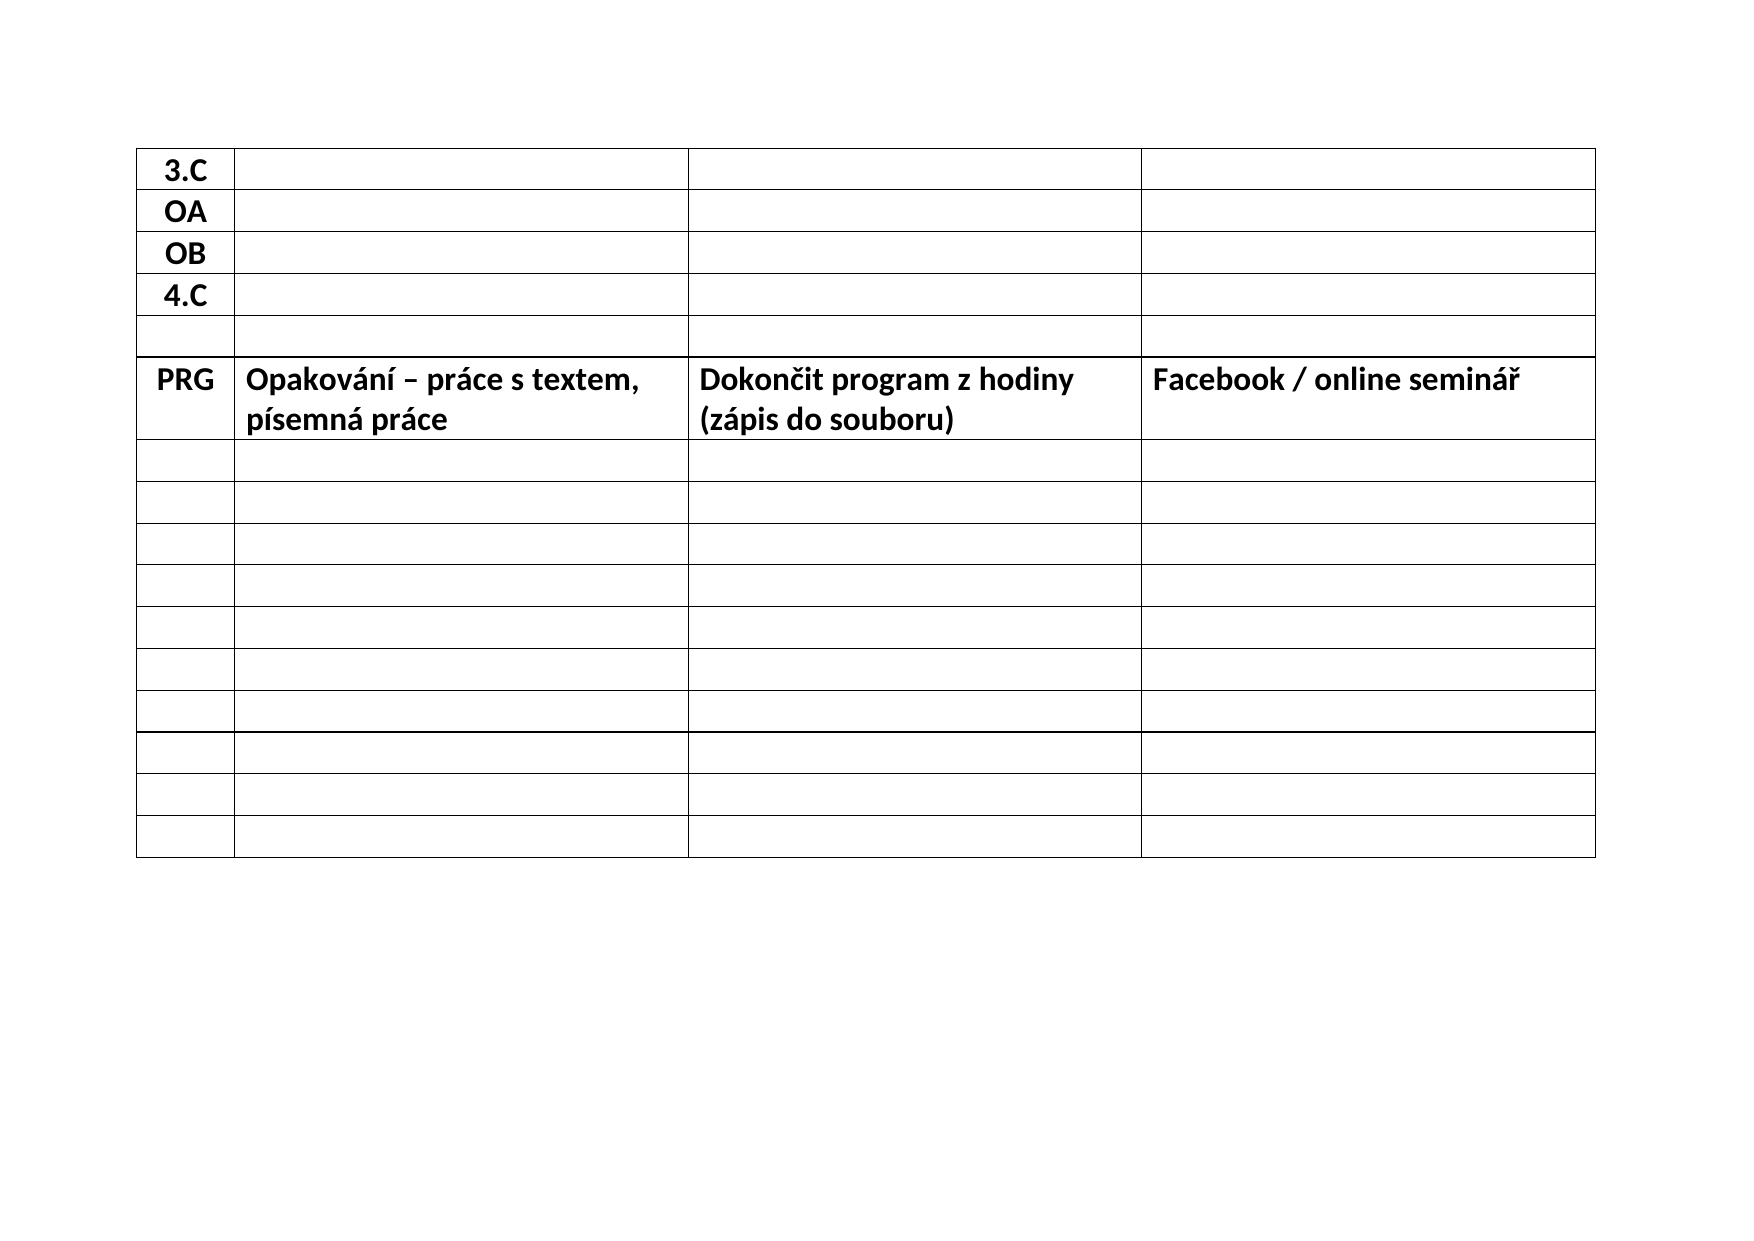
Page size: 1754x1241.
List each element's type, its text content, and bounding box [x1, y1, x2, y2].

table_cell [1142, 565, 1595, 606]
table_cell [1142, 524, 1595, 564]
table_cell [137, 691, 234, 731]
table_cell [137, 440, 234, 481]
table_cell [1142, 733, 1595, 773]
table_cell [689, 232, 1141, 273]
table_cell [1142, 607, 1595, 648]
table_cell [235, 149, 688, 189]
table_cell [235, 232, 688, 273]
table_cell Facebook / online seminář [1142, 358, 1595, 439]
table_cell [235, 190, 688, 231]
table_cell [235, 649, 688, 689]
table_cell [689, 274, 1141, 315]
table_cell PRG [137, 358, 234, 439]
table_cell [235, 733, 688, 773]
table_cell [689, 190, 1141, 231]
table_cell [235, 440, 688, 481]
table_cell [137, 649, 234, 689]
table_cell [1142, 440, 1595, 481]
table_cell [235, 816, 688, 857]
table_cell [1142, 316, 1595, 356]
table_cell 4.C [137, 274, 234, 315]
table_cell [689, 524, 1141, 564]
table_cell Dokončit program z hodiny (zápis do souboru) [689, 358, 1141, 439]
table_cell [689, 482, 1141, 522]
table_cell [689, 774, 1141, 815]
table_cell [235, 607, 688, 648]
table_cell [689, 565, 1141, 606]
table_cell [235, 316, 688, 356]
table_cell [689, 440, 1141, 481]
table_cell [1142, 274, 1595, 315]
table_cell [235, 565, 688, 606]
table_cell [235, 482, 688, 522]
table_cell [137, 733, 234, 773]
table_cell OA [137, 190, 234, 231]
table_cell [689, 649, 1141, 689]
table_cell [235, 274, 688, 315]
table_cell OB [137, 232, 234, 273]
table_cell [1142, 190, 1595, 231]
table_cell [1142, 816, 1595, 857]
table_cell [1142, 232, 1595, 273]
table_cell [689, 316, 1141, 356]
table_cell [137, 774, 234, 815]
table_cell [1142, 649, 1595, 689]
table_cell [235, 774, 688, 815]
table_cell [235, 524, 688, 564]
table_cell [137, 524, 234, 564]
table_cell [137, 607, 234, 648]
table_cell Opakování – práce s textem, písemná práce [235, 358, 688, 439]
table_cell [137, 482, 234, 522]
table_cell [689, 691, 1141, 731]
table_cell [1142, 691, 1595, 731]
table_cell [689, 607, 1141, 648]
table_cell [137, 316, 234, 356]
table_cell [137, 565, 234, 606]
table_cell [689, 733, 1141, 773]
table_cell [1142, 149, 1595, 189]
table_cell [1142, 482, 1595, 522]
table_cell 3.C [137, 149, 234, 189]
table_cell [1142, 774, 1595, 815]
table_cell [689, 816, 1141, 857]
table_cell [137, 816, 234, 857]
table_cell [689, 149, 1141, 189]
table_cell [235, 691, 688, 731]
